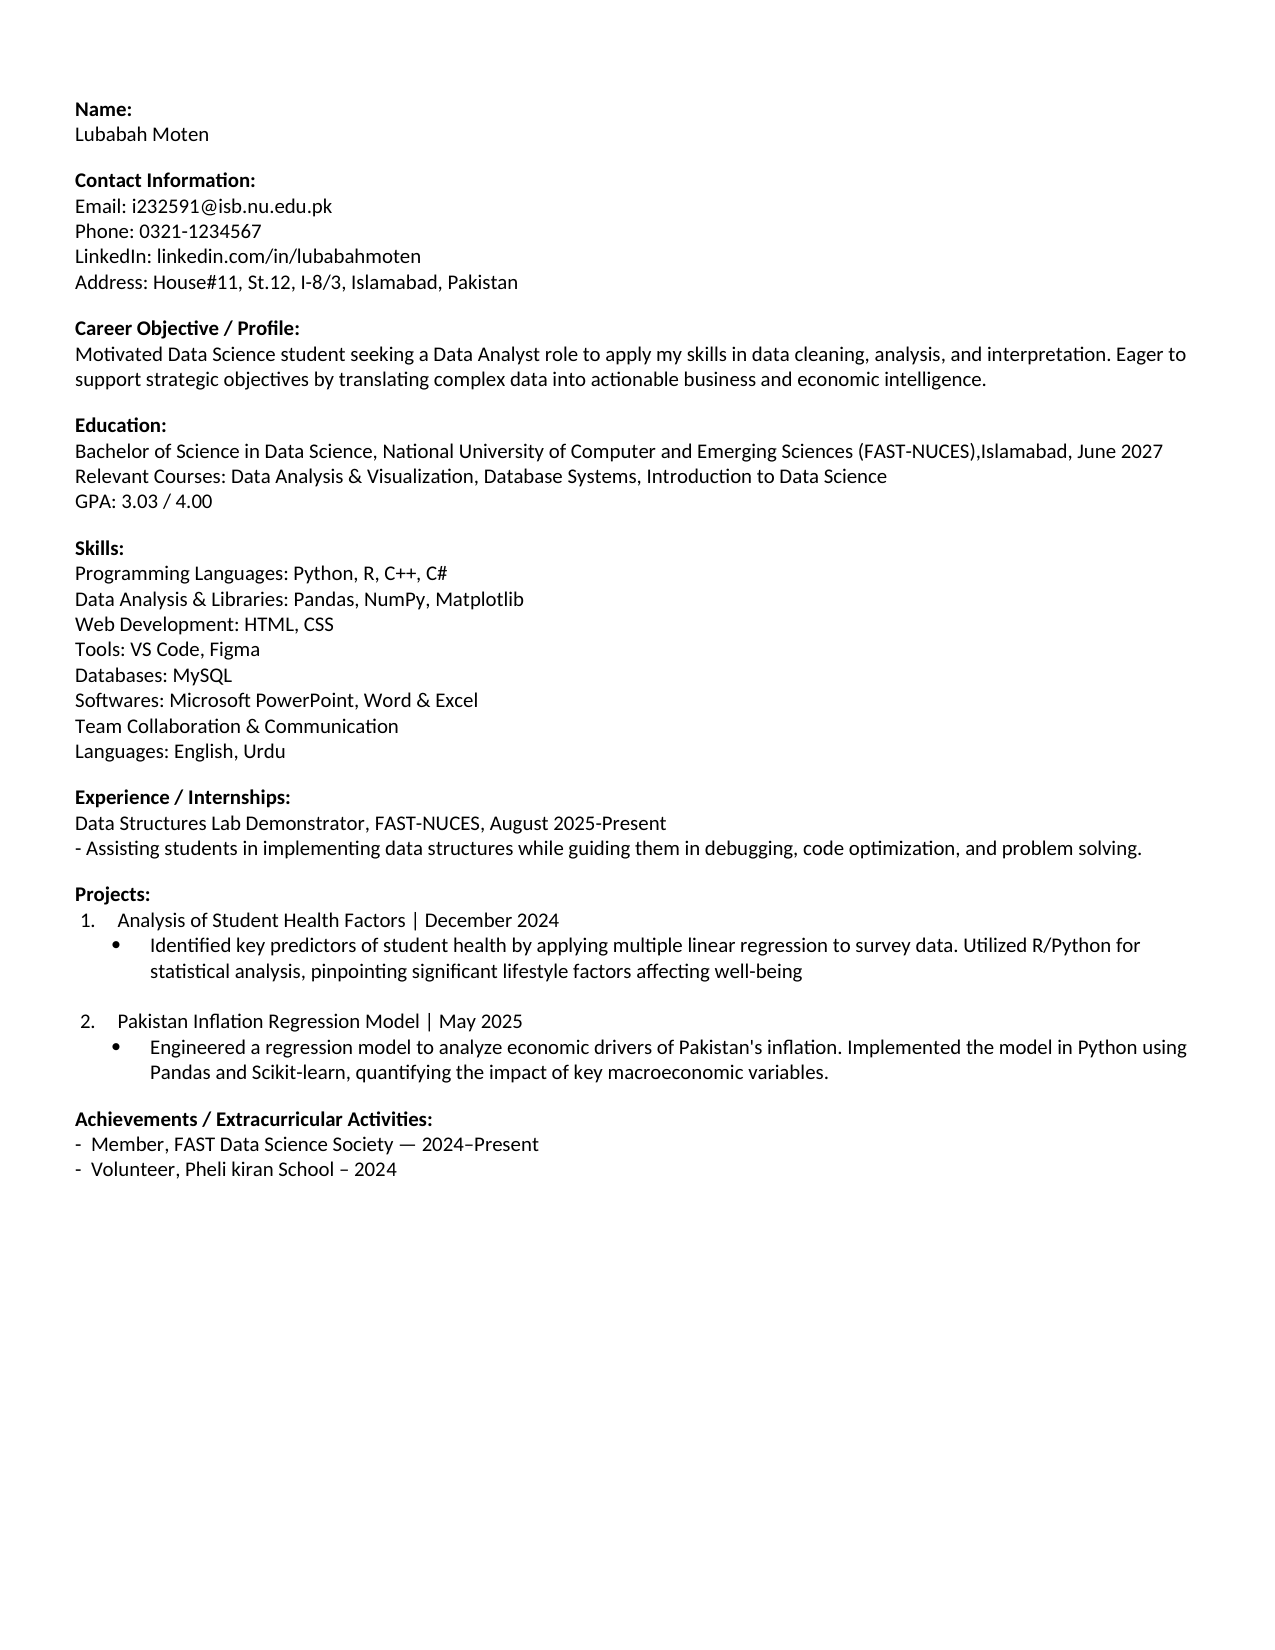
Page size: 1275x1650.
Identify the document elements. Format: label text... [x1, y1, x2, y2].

subtitle Achievements / Extracurricular Activities: [75, 1106, 1200, 1131]
list Engineered a regression model to analyze economic drivers of Pakistan's inflation. Implemented the model in Python using Pandas and Scikit-learn, quantifying the impact of key macroeconomic variables. [112, 1034, 1200, 1085]
list Identified key predictors of student health by applying multiple linear regression to survey data. Utilized R/Python for statistical analysis, pinpointing significant lifestyle factors affecting well-being [112, 932, 1200, 983]
subtitle Relevant Courses: Data Analysis & Visualization, Database Systems, Introduction to Data Science [75, 463, 1200, 489]
subtitle Projects: [75, 882, 1200, 907]
text Motivated Data Science student seeking a Data Analyst role to apply my skills in data cleaning, analysis, and interpretation. Eager to support strategic objectives by translating complex data into actionable business and economic intelligence. [75, 341, 1200, 392]
subtitle Bachelor of Science in Data Science, National University of Computer and Emerging Sciences (FAST-NUCES),Islamabad, June 2027 [75, 438, 1200, 463]
subtitle Career Objective / Profile: [75, 315, 1200, 341]
text Team Collaboration & Communication [75, 713, 1200, 738]
text - Member, FAST Data Science Society — 2024–Present - Volunteer, Pheli kiran School – 2024 [75, 1131, 1200, 1182]
text Languages: English, Urdu [75, 738, 1200, 764]
text Web Development: HTML, CSS [75, 611, 1200, 637]
subtitle Education: [75, 412, 1200, 438]
text Softwares: Microsoft PowerPoint, Word & Excel [75, 687, 1200, 713]
text Tools: VS Code, Figma [75, 637, 1200, 662]
subtitle Name: [75, 96, 1200, 121]
subtitle Data Analysis & Libraries: Pandas, NumPy, Matplotlib [75, 586, 1200, 611]
list Pakistan Inflation Regression Model | May 2025 [80, 1009, 1200, 1034]
list Analysis of Student Health Factors | December 2024 [80, 907, 1200, 932]
subtitle Skills: [75, 535, 1200, 560]
text Data Structures Lab Demonstrator, FAST-NUCES, August 2025-Present - Assisting students in implementing data structures while guiding them in debugging, code optimization, and problem solving. [75, 810, 1200, 861]
text Lubabah Moten [75, 121, 1200, 147]
subtitle Experience / Internships: [75, 784, 1200, 810]
text Email: i232591@isb.nu.edu.pk Phone: 0321-1234567 LinkedIn: linkedin.com/in/lubabahmoten Address: House#11, St.12, I-8/3, Islamabad, Pakistan [75, 193, 1200, 294]
subtitle Programming Languages: Python, R, C++, C# [75, 560, 1200, 586]
text Databases: MySQL [75, 662, 1200, 687]
subtitle Contact Information: [75, 167, 1200, 193]
subtitle GPA: 3.03 / 4.00 [75, 489, 1200, 514]
